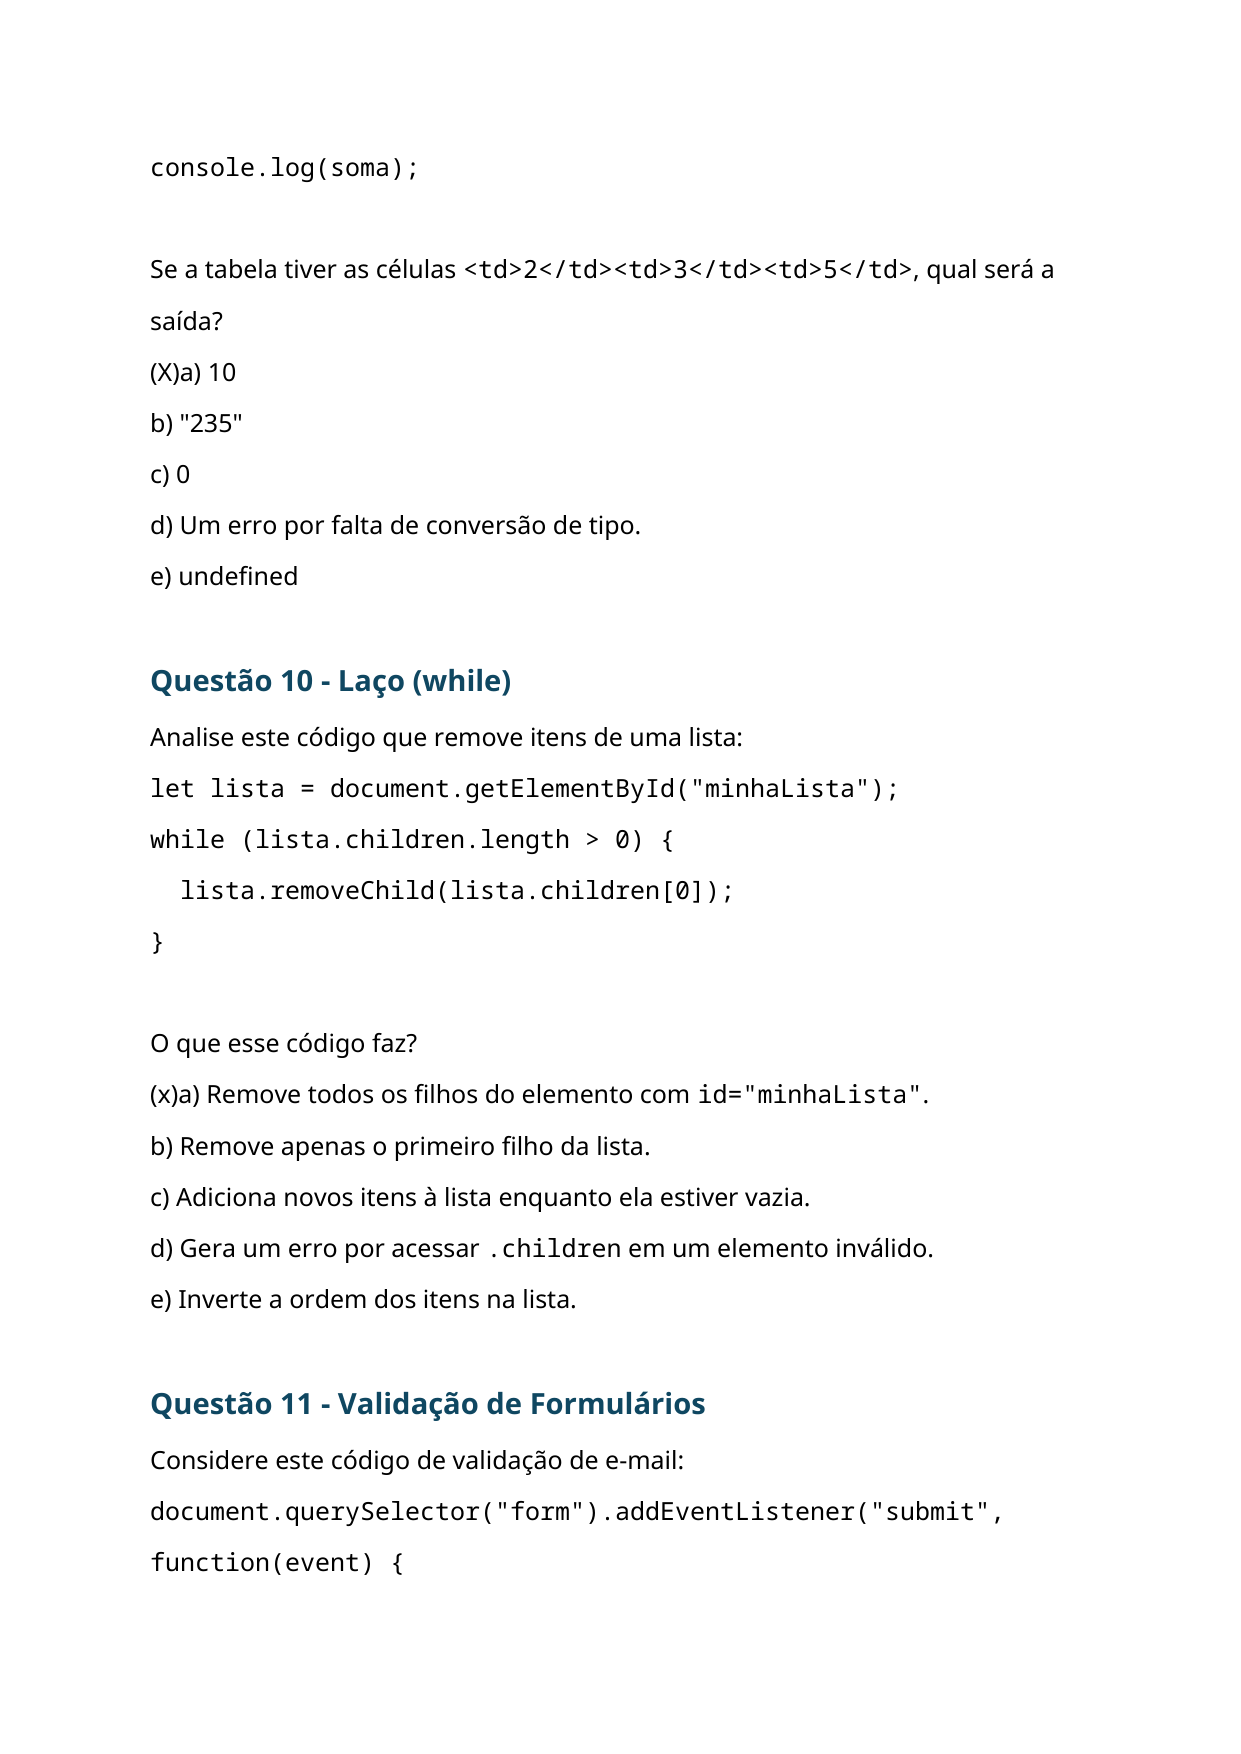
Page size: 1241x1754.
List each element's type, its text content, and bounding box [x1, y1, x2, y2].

text Analise este código que remove itens de uma lista: [150, 720, 1090, 754]
text O que esse código faz? [150, 1026, 1090, 1060]
subtitle Questão 11 - Validação de Formulários [150, 1383, 1090, 1423]
text d) Gera um erro por acessar .children em um elemento inválido. [150, 1230, 1090, 1264]
text c) Adiciona novos itens à lista enquanto ela estiver vazia. [150, 1179, 1090, 1213]
subtitle Questão 10 - Laço (while) [150, 660, 1090, 700]
text e) Inverte a ordem dos itens na lista. [150, 1281, 1090, 1315]
text (X)a) 10 [150, 354, 1090, 388]
text Se a tabela tiver as células <td>2</td><td>3</td><td>5</td>, qual será a saída? [150, 252, 1090, 337]
text let lista = document.getElementById("minhaLista"); while (lista.children.length > 0) { lista.removeChild(lista.children[0]); } [150, 771, 1090, 1009]
text Considere este código de validação de e-mail: [150, 1443, 1090, 1477]
text b) "235" [150, 405, 1090, 439]
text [150, 1494, 1090, 1579]
text c) 0 [150, 456, 1090, 490]
text b) Remove apenas o primeiro filho da lista. [150, 1128, 1090, 1162]
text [150, 150, 1090, 235]
text (x)a) Remove todos os filhos do elemento com id="minhaLista". [150, 1077, 1090, 1111]
text e) undefined [150, 558, 1090, 592]
text d) Um erro por falta de conversão de tipo. [150, 507, 1090, 541]
